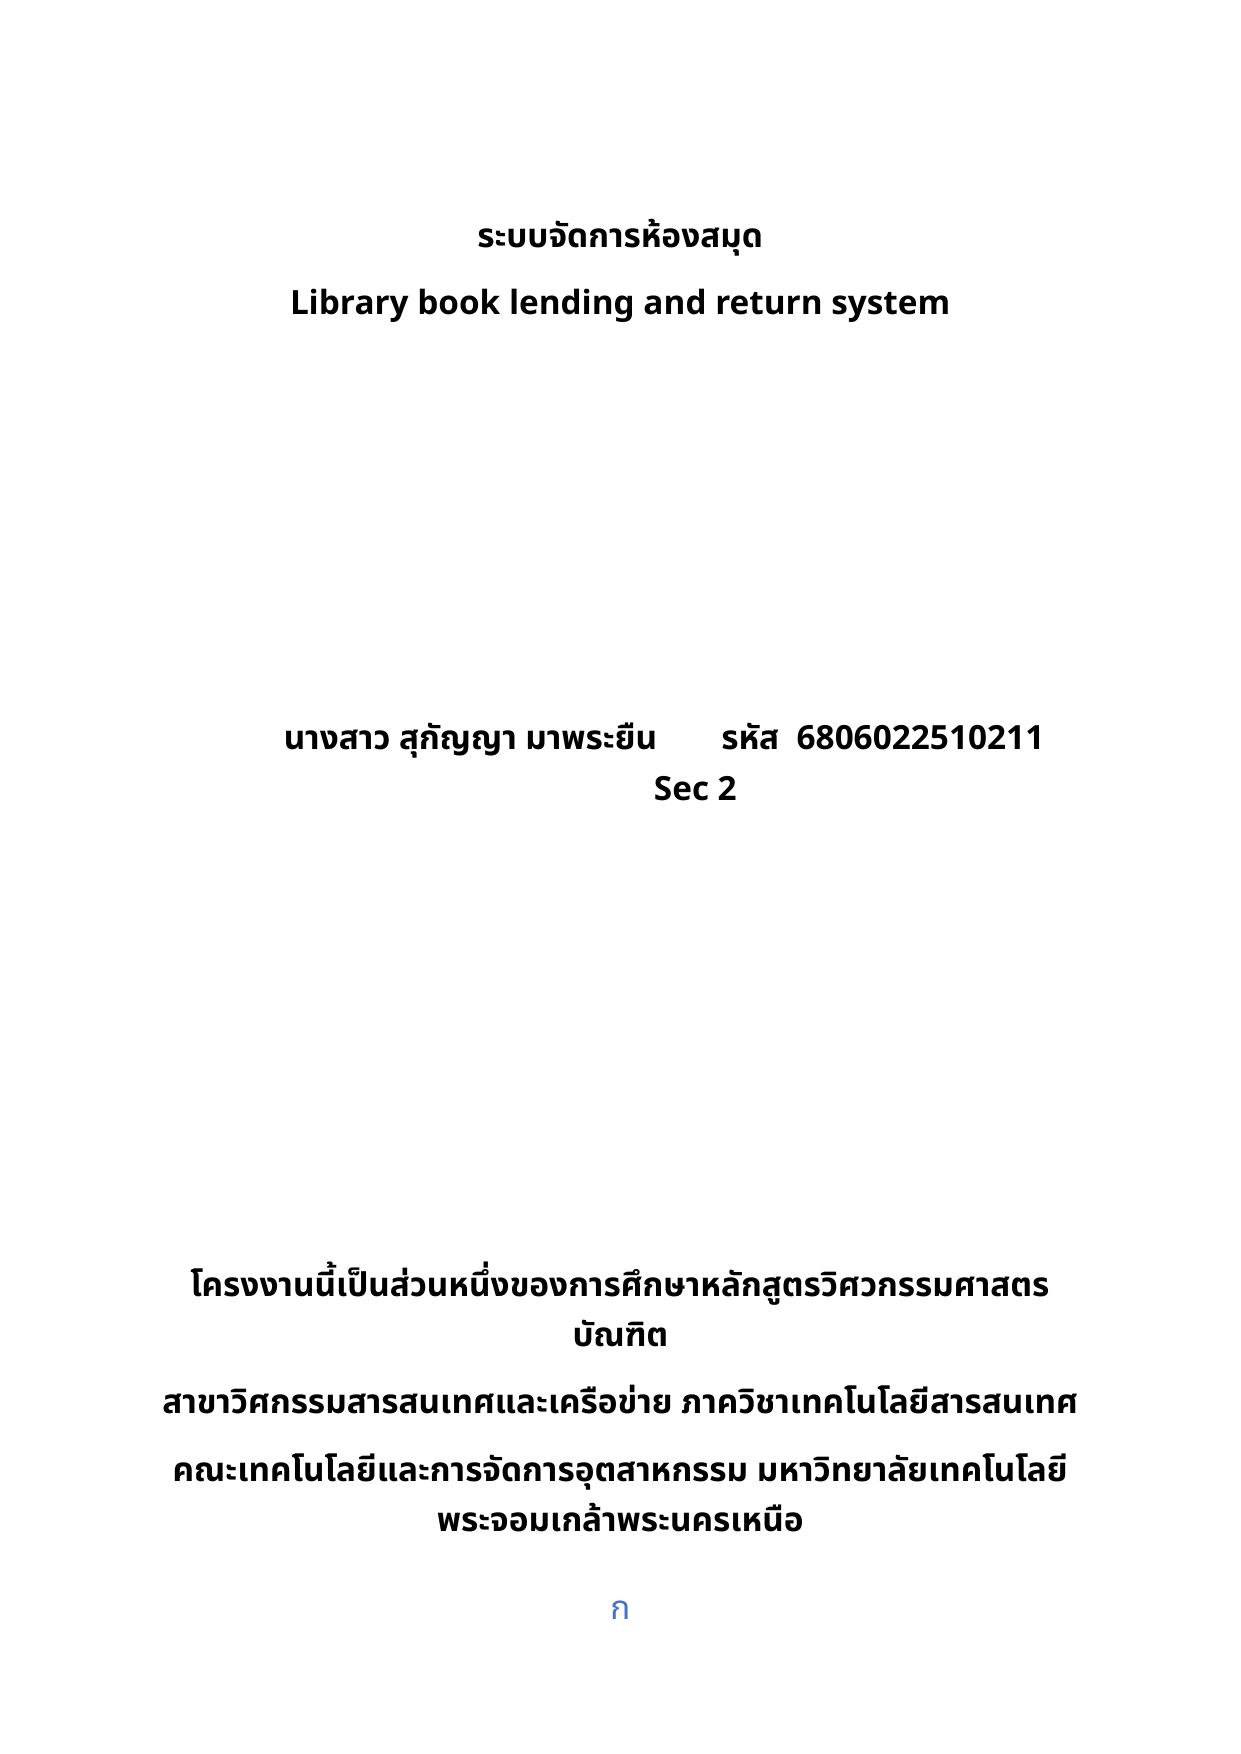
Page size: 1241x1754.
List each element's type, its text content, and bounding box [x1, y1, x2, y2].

text สาขาวิศกรรมสารสนเทศและเครือข่าย ภาควิชาเทคโนโลยีสารสนเทศ [150, 1378, 1090, 1429]
list นางสาว สุกัญญา มาพระยืน รหัส 6806022510211 Sec 2 [237, 714, 1090, 810]
text ระบบจัดการห้องสมุด [150, 212, 1090, 262]
text โครงงานนี้เป็นส่วนหนึ่งของการศึกษาหลักสูตรวิศวกรรมศาสตรบัณฑิต [150, 1261, 1090, 1362]
text คณะเทคโนโลยีและการจัดการอุตสาหกรรม มหาวิทยาลัยเทคโนโลยีพระจอมเกล้าพระนครเหนือ [150, 1446, 1090, 1546]
text Library book lending and return system [150, 279, 1090, 324]
